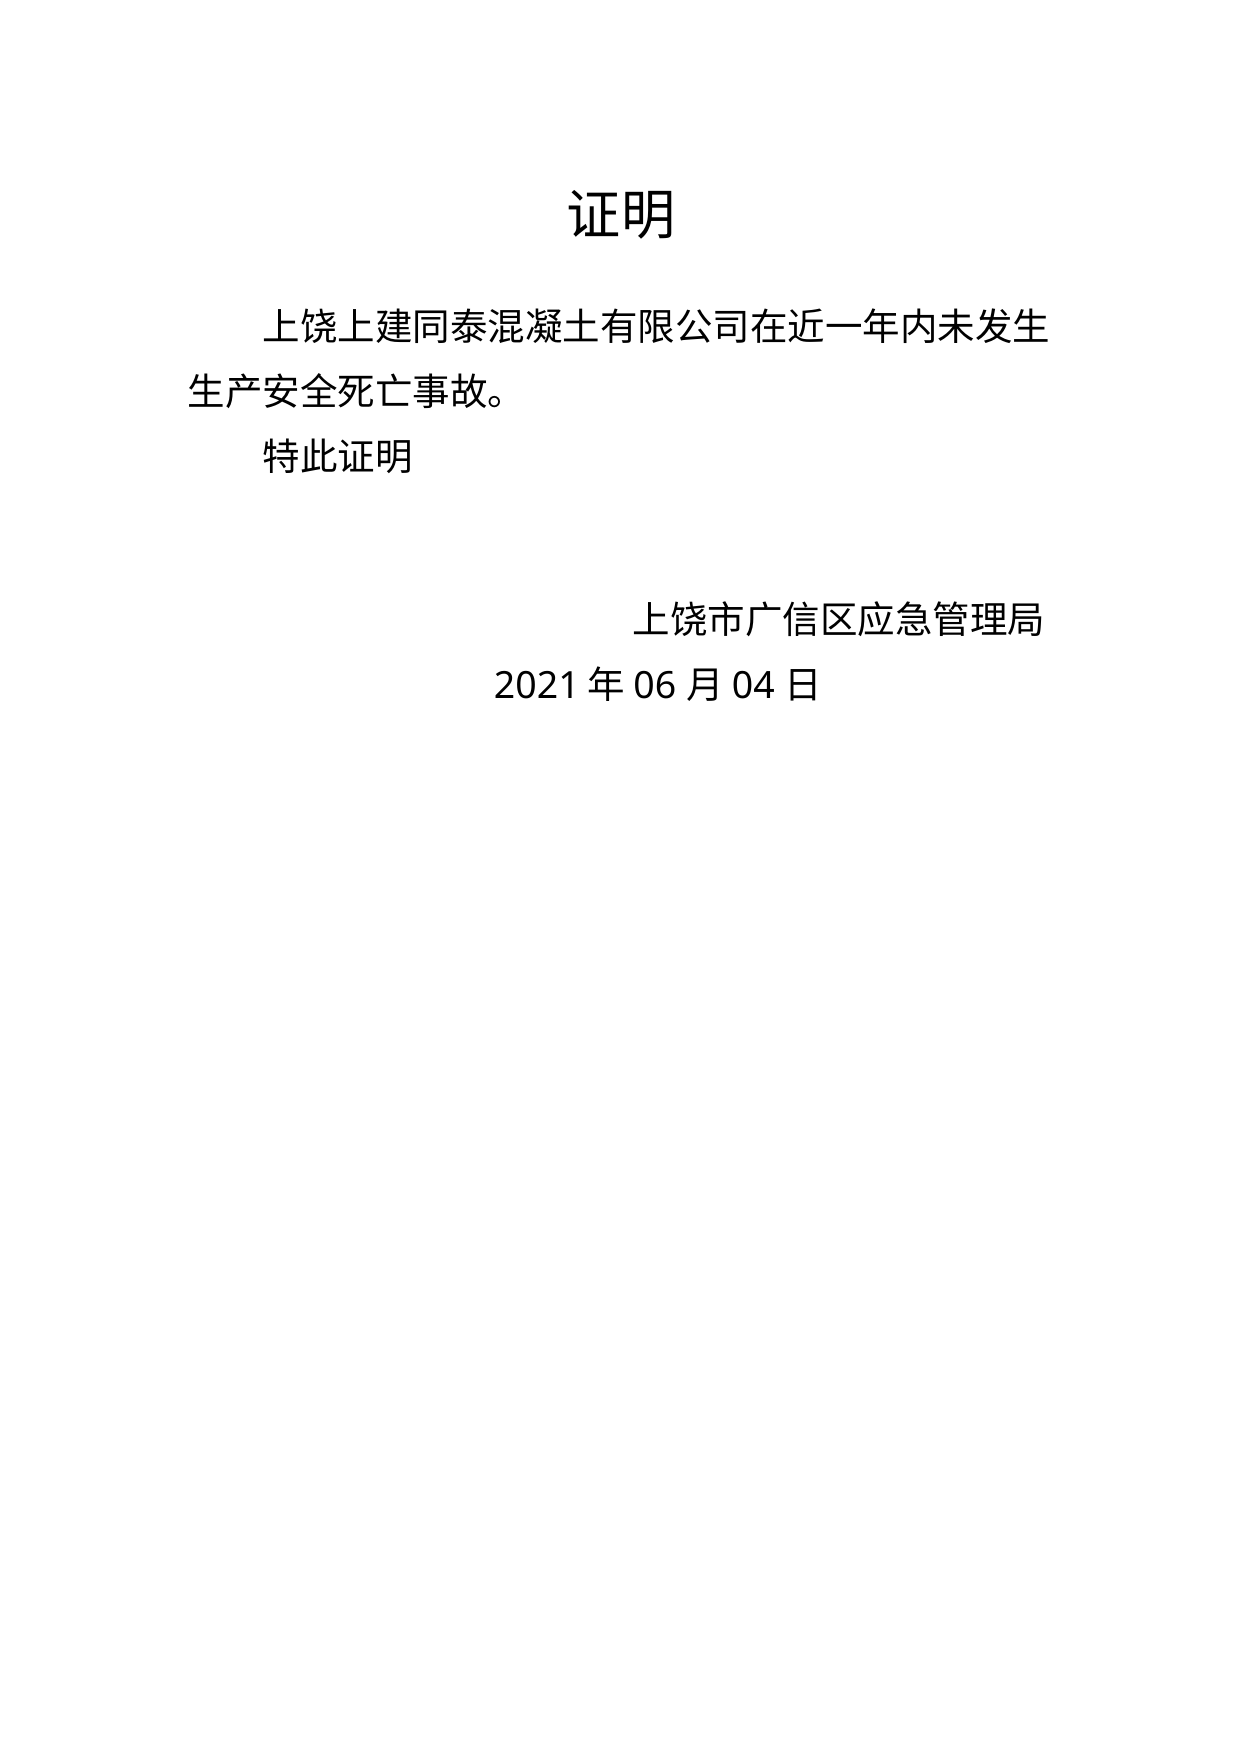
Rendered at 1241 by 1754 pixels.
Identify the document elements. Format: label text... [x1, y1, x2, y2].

text 证明 [187, 162, 1053, 259]
text 2021年 06 月 04 日 [187, 649, 1053, 714]
text 上饶市广信区应急管理局 [550, 584, 1053, 649]
text 特此证明 [187, 422, 1053, 487]
text 上饶上建同泰混凝土有限公司在近一年内未发生生产安全死亡事故。 [187, 292, 1053, 422]
